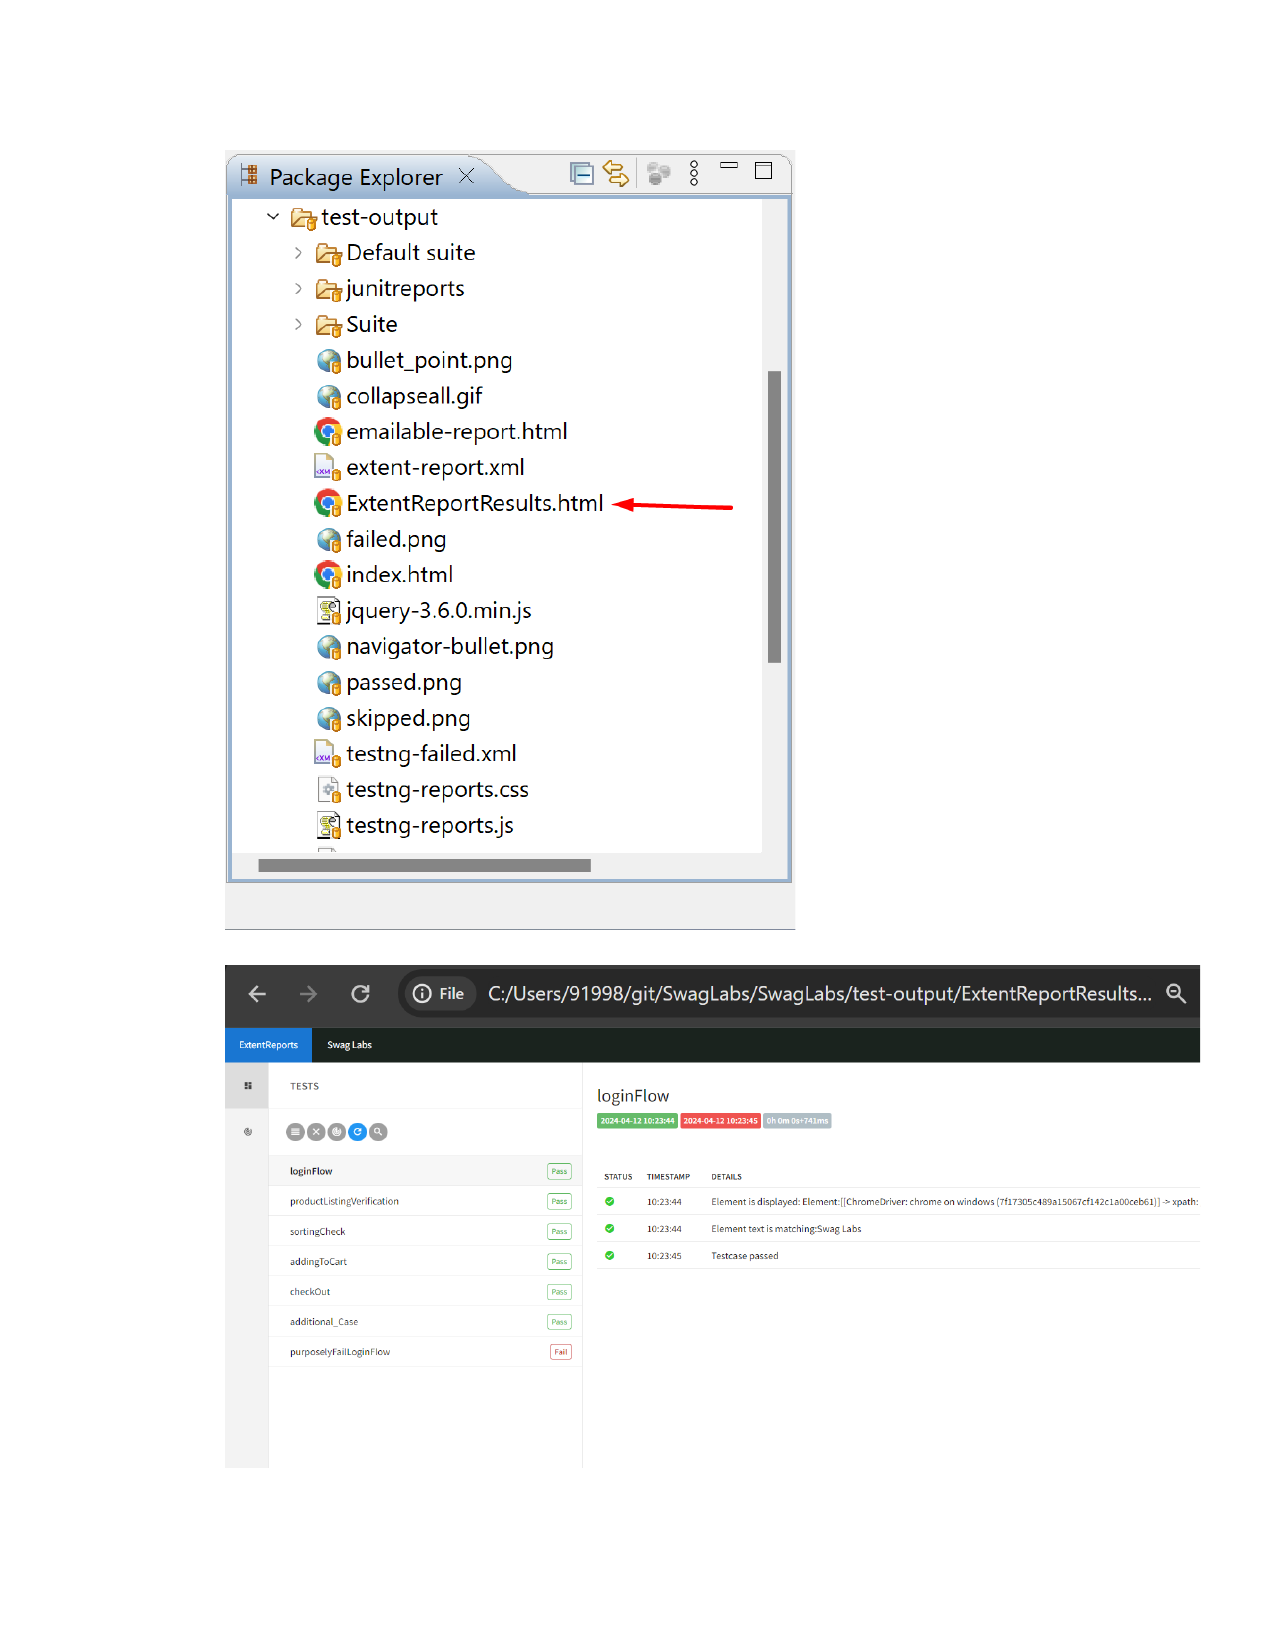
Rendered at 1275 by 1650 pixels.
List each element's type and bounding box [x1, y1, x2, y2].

picture [225, 150, 796, 930]
picture [225, 965, 1200, 1468]
